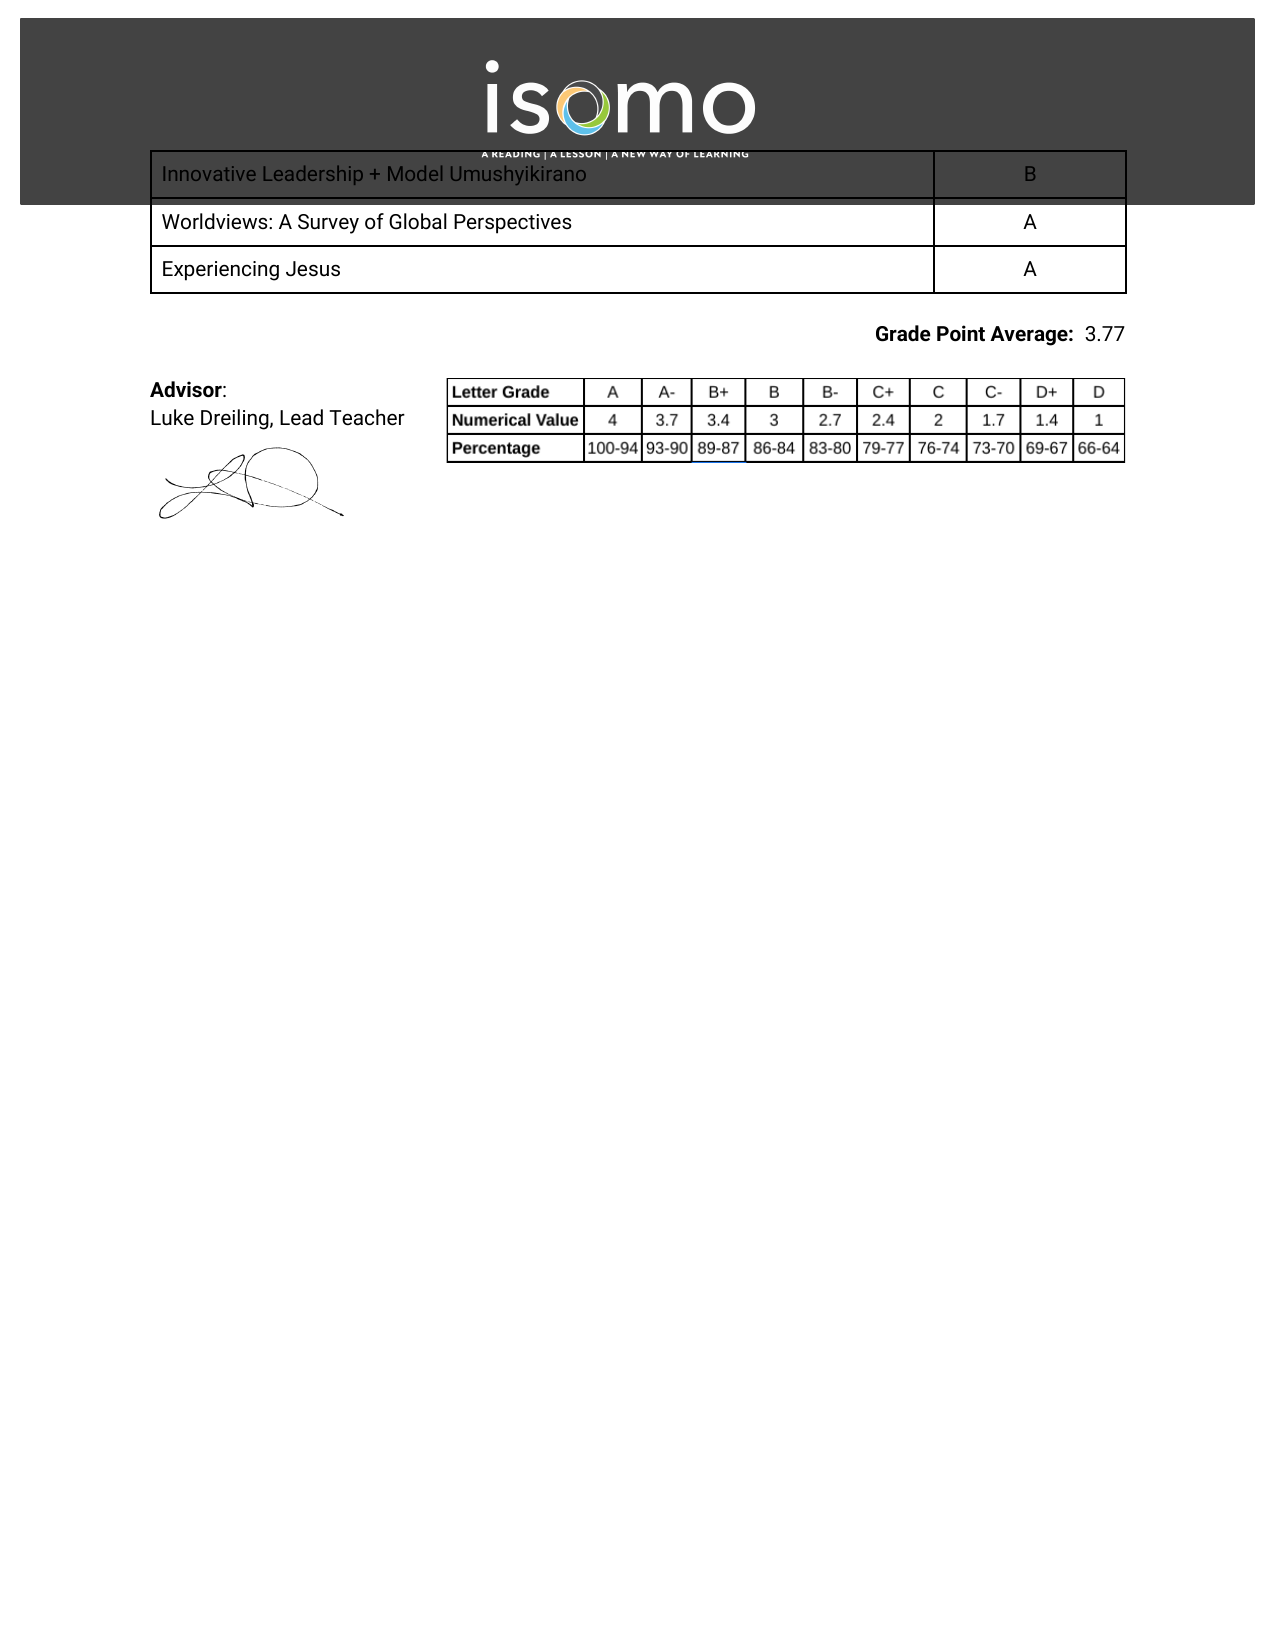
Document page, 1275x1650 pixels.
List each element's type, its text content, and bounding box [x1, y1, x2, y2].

text Grade Point Average: 3.77 [150, 322, 1125, 346]
table_cell A [935, 199, 1125, 244]
text Advisor: [150, 378, 446, 402]
picture [150, 438, 356, 524]
table_cell B [935, 152, 1125, 197]
picture [481, 45, 757, 150]
table_cell Worldviews: A Survey of Global Perspectives [152, 199, 933, 244]
table_cell A [935, 247, 1125, 292]
picture [446, 378, 1125, 463]
table_cell Innovative Leadership + Model Umushyikirano [152, 152, 933, 197]
text Luke Dreiling, Lead Teacher [150, 406, 446, 430]
table_cell Experiencing Jesus [152, 247, 933, 292]
